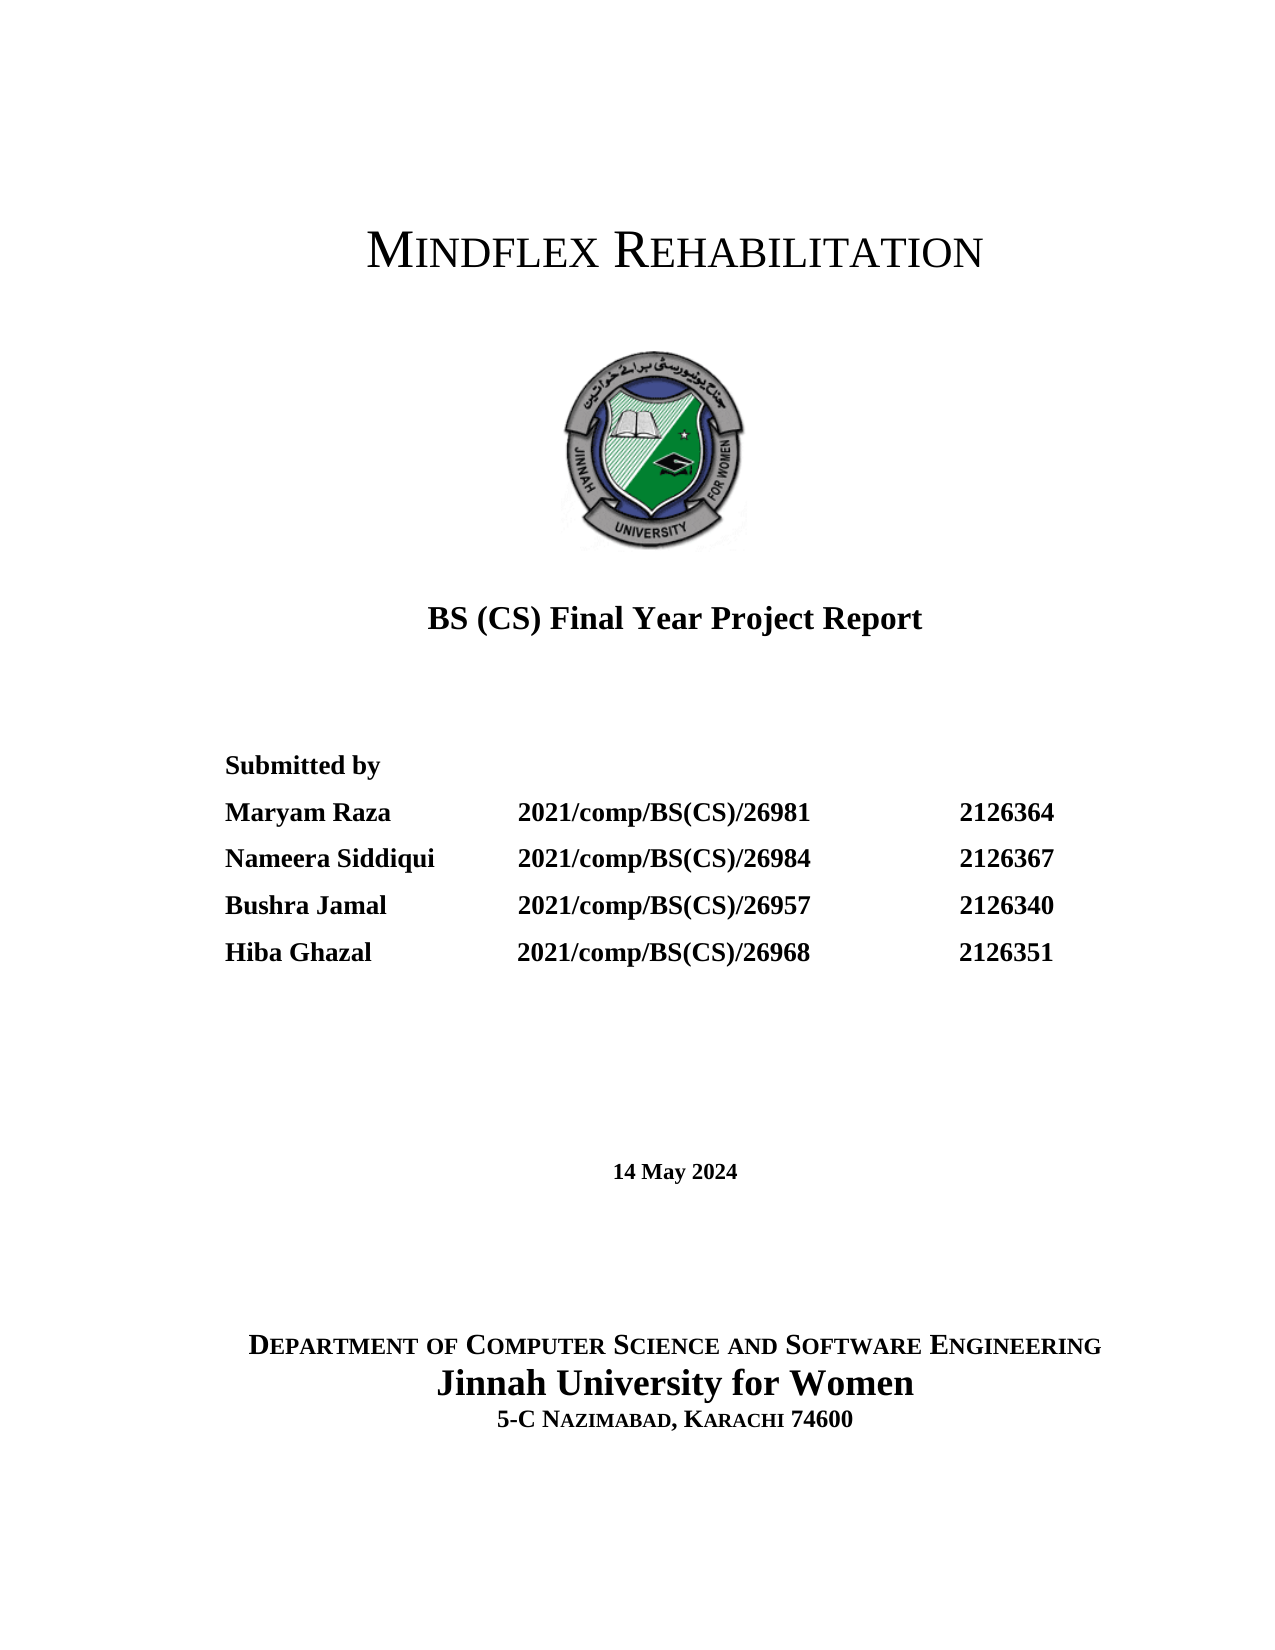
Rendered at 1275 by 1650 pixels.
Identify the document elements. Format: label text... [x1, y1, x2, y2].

text Bushra Jamal 2021/comp/BS(CS)/26957 2126340 [225, 889, 1125, 920]
text Hiba Ghazal 2021/comp/BS(CS)/26968 2126351 [225, 936, 1125, 967]
text Mindflex Rehabilitation [225, 217, 1125, 279]
text Department of Computer Science and Software Engineering [197, 1327, 1125, 1361]
text Jinnah University for Women [225, 1361, 1125, 1404]
text Submitted by [225, 749, 1125, 780]
text 5-C Nazimabad, Karachi 74600 [225, 1404, 1125, 1433]
text Nameera Siddiqui 2021/comp/BS(CS)/26984 2126367 [225, 842, 1125, 873]
text 14 May 2024 [225, 1158, 1125, 1185]
text Maryam Raza 2021/comp/BS(CS)/26981 2126364 [225, 796, 1125, 827]
text BS (CS) Final Year Project Report [225, 598, 1125, 636]
picture [560, 350, 748, 552]
